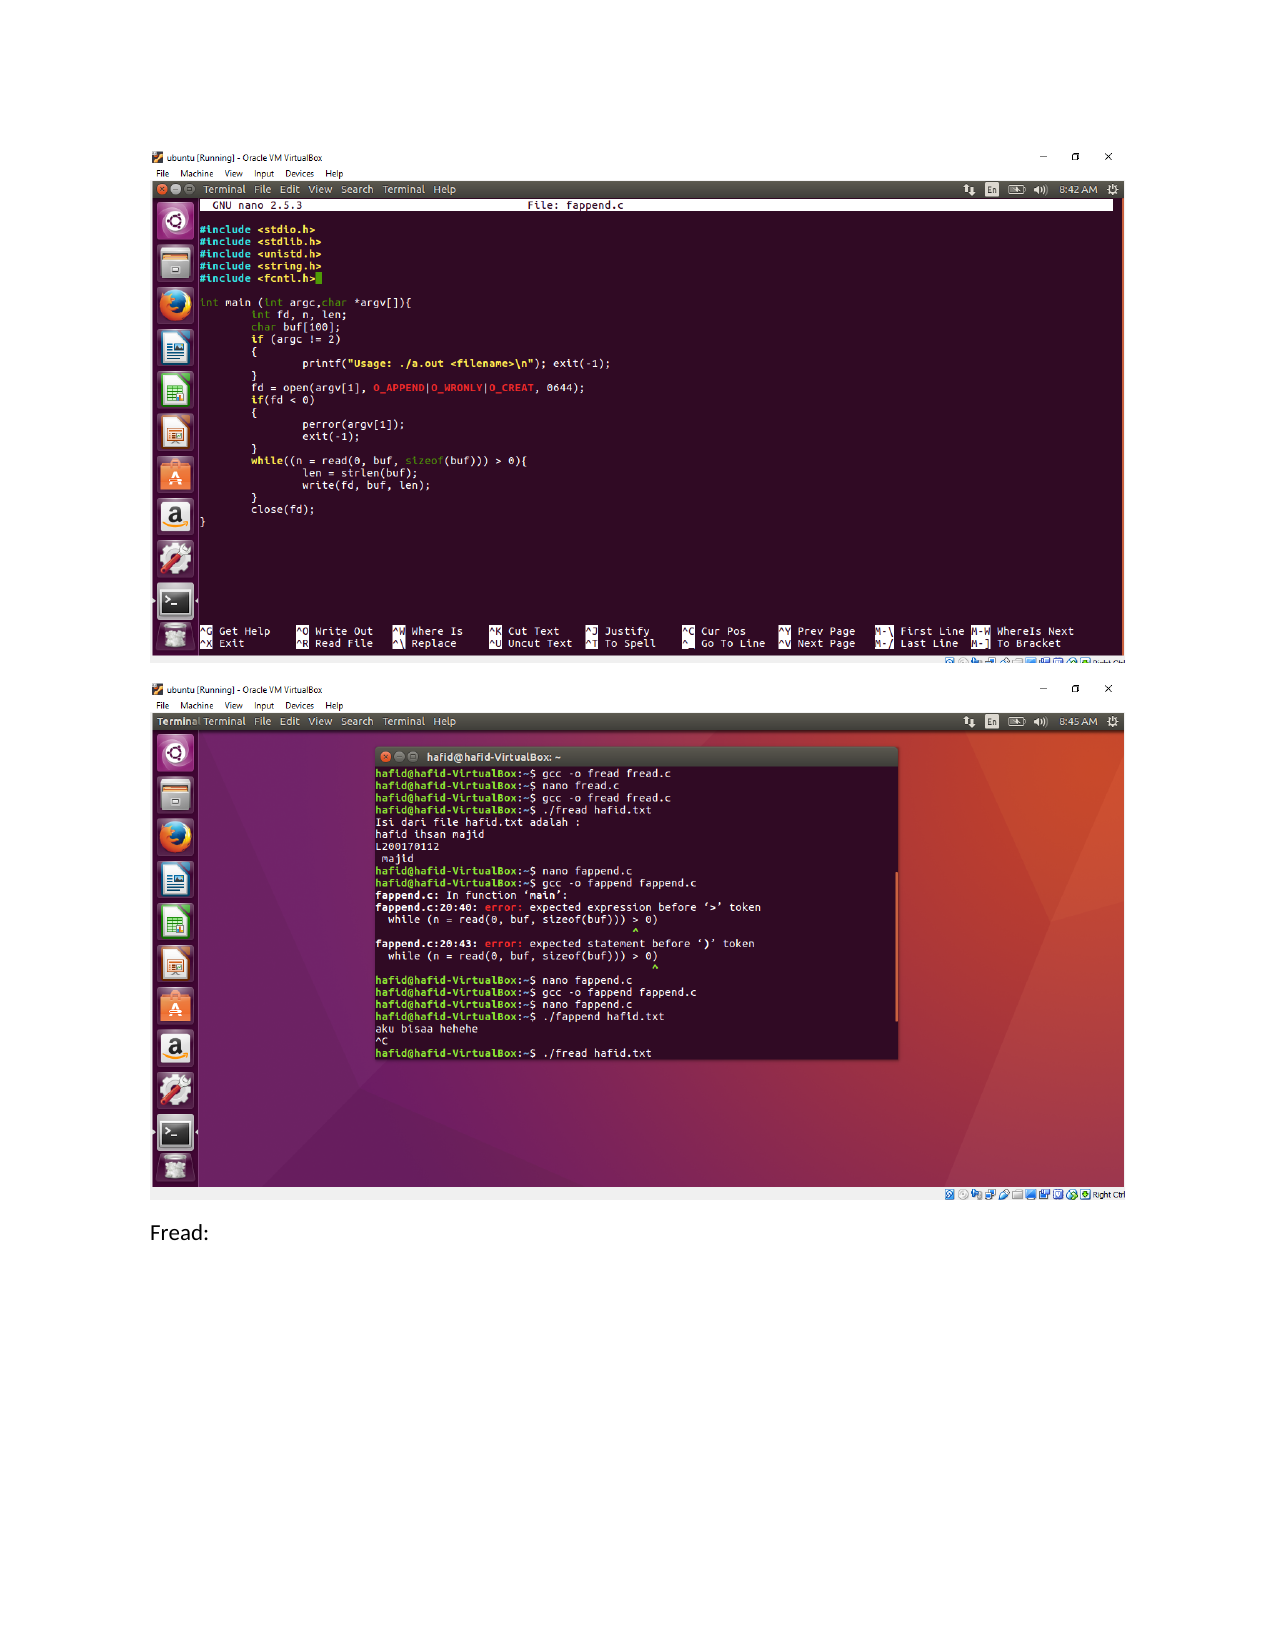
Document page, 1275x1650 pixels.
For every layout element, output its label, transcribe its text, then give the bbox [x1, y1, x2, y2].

text Fread: [150, 1218, 1125, 1246]
picture [150, 150, 1125, 663]
picture [150, 681, 1125, 1200]
